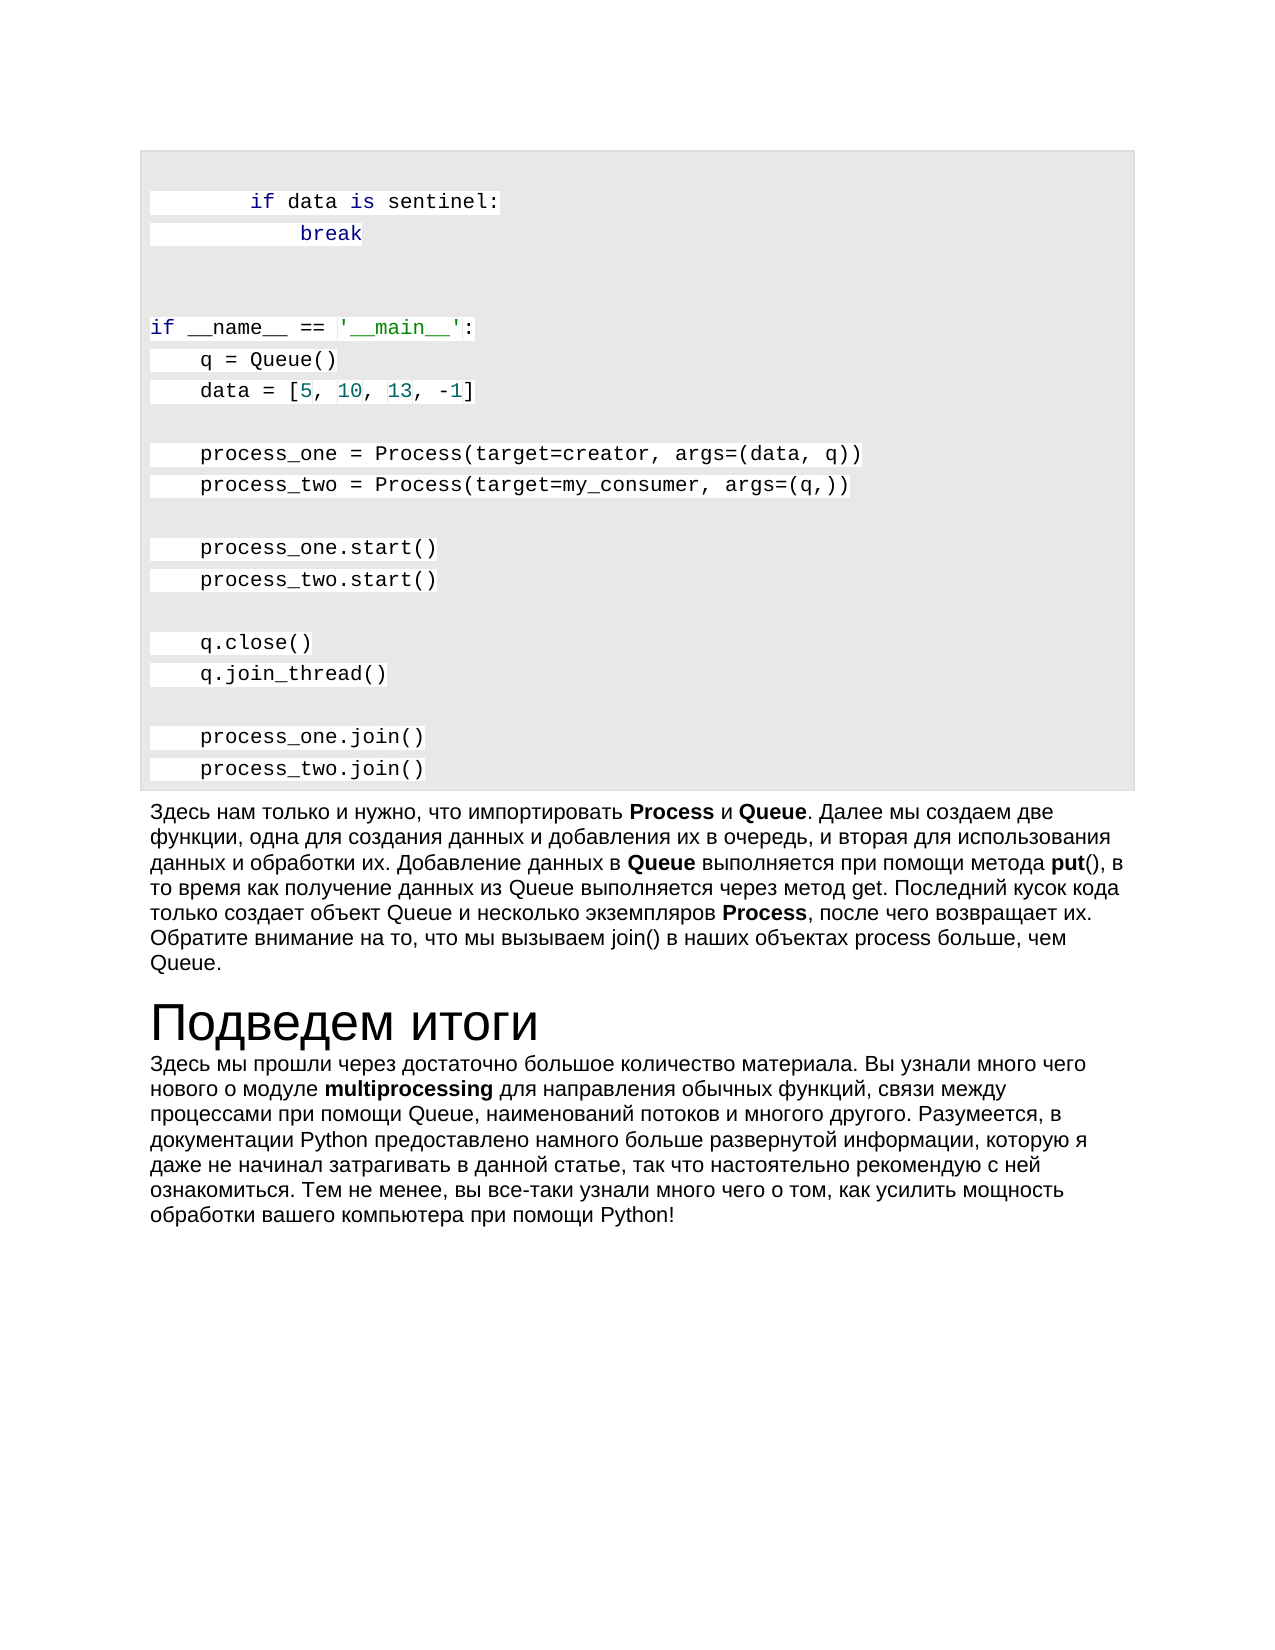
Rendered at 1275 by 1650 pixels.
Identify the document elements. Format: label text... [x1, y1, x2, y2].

text q = Queue() [142, 339, 1133, 370]
text if __name__ == '__main__': [142, 307, 1133, 339]
text Здесь нам только и нужно, что импортировать Process и Queue. Далее мы создаем две функции, одна для создания данных и добавления их в очередь, и вторая для использования данных и обработки их. Добавление данных в Queue выполняется при помощи метода put(), в то время как получение данных из Queue выполняется через метод get. Последний кусок кода только создает объект Queue и несколько экземпляров Process, после чего возвращает их. Обратите внимание на то, что мы вызываем join() в наших объектах process больше, чем Queue. [150, 799, 1125, 975]
text q.join_thread() [142, 653, 1133, 685]
text if data is sentinel: [142, 181, 1133, 213]
subtitle Подведем итоги [150, 991, 1125, 1051]
text break [142, 213, 1133, 244]
text Здесь мы прошли через достаточно большое количество материала. Вы узнали много чего нового о модуле multiprocessing для направления обычных функций, связи между процессами при помощи Queue, наименований потоков и многого другого. Разумеется, в документации Python предоставлено намного больше развернутой информации, которую я даже не начинал затрагивать в данной статье, так что настоятельно рекомендую с ней ознакомиться. Тем не менее, вы все-таки узнали много чего о том, как усилить мощность обработки вашего компьютера при помощи Python! [150, 1051, 1125, 1227]
text q.close() [142, 622, 1133, 653]
text data = [5, 10, 13, -1] [142, 370, 1133, 402]
text process_one.start() [142, 527, 1133, 559]
text process_two.start() [142, 559, 1133, 590]
text process_two = Process(target=my_consumer, args=(q,)) [142, 464, 1133, 496]
text process_one.join() [142, 716, 1133, 748]
text process_two.join() [142, 748, 1133, 790]
text process_one = Process(target=creator, args=(data, q)) [142, 433, 1133, 464]
